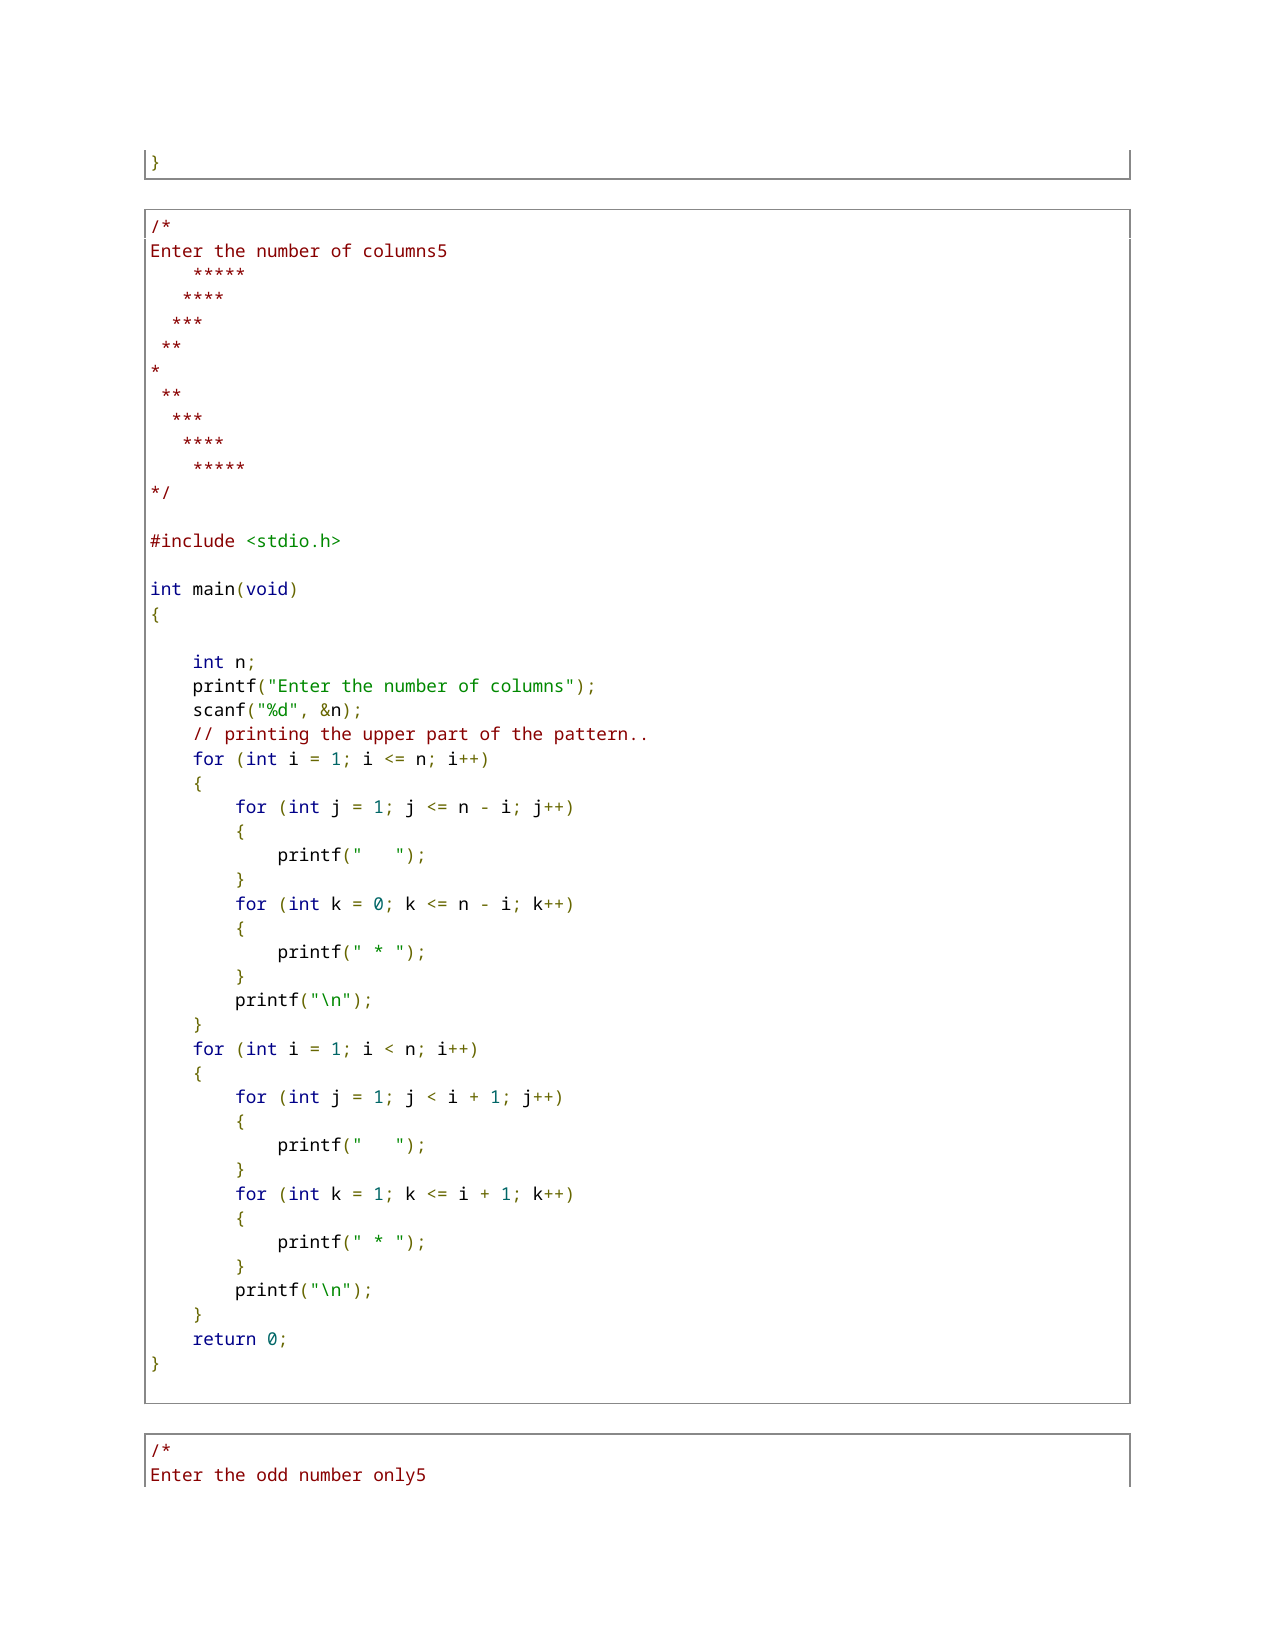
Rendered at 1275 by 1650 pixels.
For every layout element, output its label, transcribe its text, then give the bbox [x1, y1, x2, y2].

text printf(" * "); [150, 939, 1125, 963]
text } [150, 963, 1125, 988]
text // printing the upper part of the pattern.. [150, 722, 1125, 746]
text */ [150, 480, 1125, 504]
text } [146, 150, 1129, 178]
text { [150, 770, 1125, 794]
text { [150, 1108, 1125, 1133]
text printf("\n"); [150, 988, 1125, 1012]
text for (int j = 1; j <= n - i; j++) [150, 794, 1125, 818]
text Enter the number of columns5 [150, 238, 1125, 263]
text printf(" * "); [150, 1229, 1125, 1253]
text } [150, 1012, 1125, 1036]
text **** [150, 432, 1125, 456]
text Enter the odd number only5 [150, 1463, 1125, 1487]
text **** [150, 287, 1125, 311]
text #include <stdio.h> [150, 528, 1125, 553]
text /* [146, 210, 1129, 238]
text int main(void) [150, 577, 1125, 601]
text ***** [150, 456, 1125, 480]
text for (int i = 1; i <= n; i++) [150, 746, 1125, 770]
text } [150, 1157, 1125, 1181]
text ** [150, 335, 1125, 359]
text { [150, 915, 1125, 939]
text printf(" "); [150, 843, 1125, 867]
text { [150, 1205, 1125, 1229]
text } [150, 1253, 1125, 1278]
text ***** [150, 263, 1125, 287]
text } [150, 1302, 1125, 1326]
text } [150, 1350, 1125, 1374]
text ** [150, 383, 1125, 408]
text printf("\n"); [150, 1278, 1125, 1302]
text scanf("%d", &n); [150, 698, 1125, 722]
text for (int k = 1; k <= i + 1; k++) [150, 1181, 1125, 1205]
text } [150, 867, 1125, 891]
text for (int j = 1; j < i + 1; j++) [150, 1084, 1125, 1108]
text *** [150, 311, 1125, 335]
text for (int k = 0; k <= n - i; k++) [150, 891, 1125, 915]
text * [150, 359, 1125, 383]
text return 0; [150, 1326, 1125, 1350]
text *** [150, 408, 1125, 432]
text /* [146, 1435, 1129, 1463]
text { [150, 818, 1125, 843]
text { [150, 1060, 1125, 1084]
text for (int i = 1; i < n; i++) [150, 1036, 1125, 1060]
text { [150, 601, 1125, 625]
text printf("Enter the number of columns"); [150, 673, 1125, 698]
text int n; [150, 649, 1125, 673]
text printf(" "); [150, 1133, 1125, 1157]
